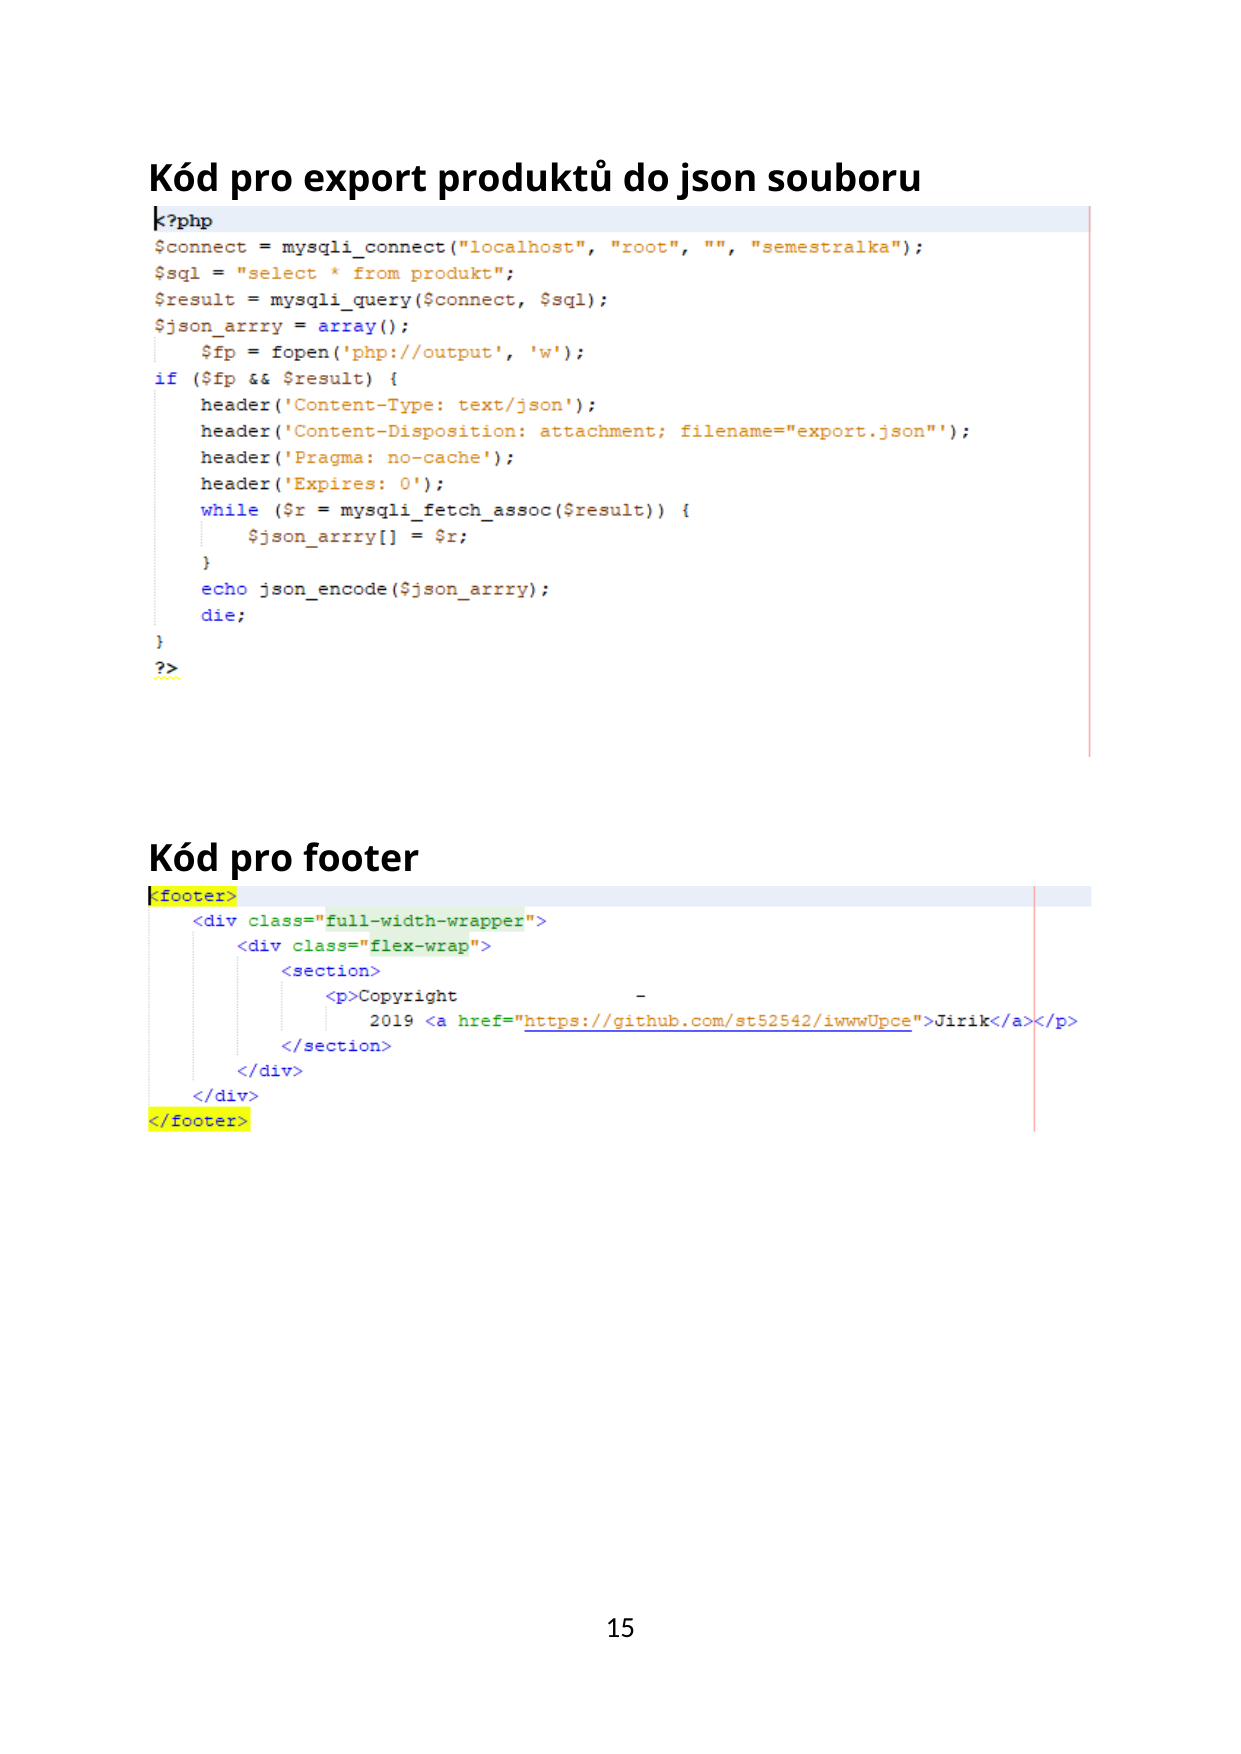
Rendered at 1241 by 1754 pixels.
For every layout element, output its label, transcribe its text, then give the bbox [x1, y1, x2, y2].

picture [147, 886, 1092, 1168]
subtitle Kód pro export produktů do json souboru [148, 152, 1093, 203]
picture [147, 206, 1092, 757]
subtitle Kód pro footer [148, 831, 1093, 882]
